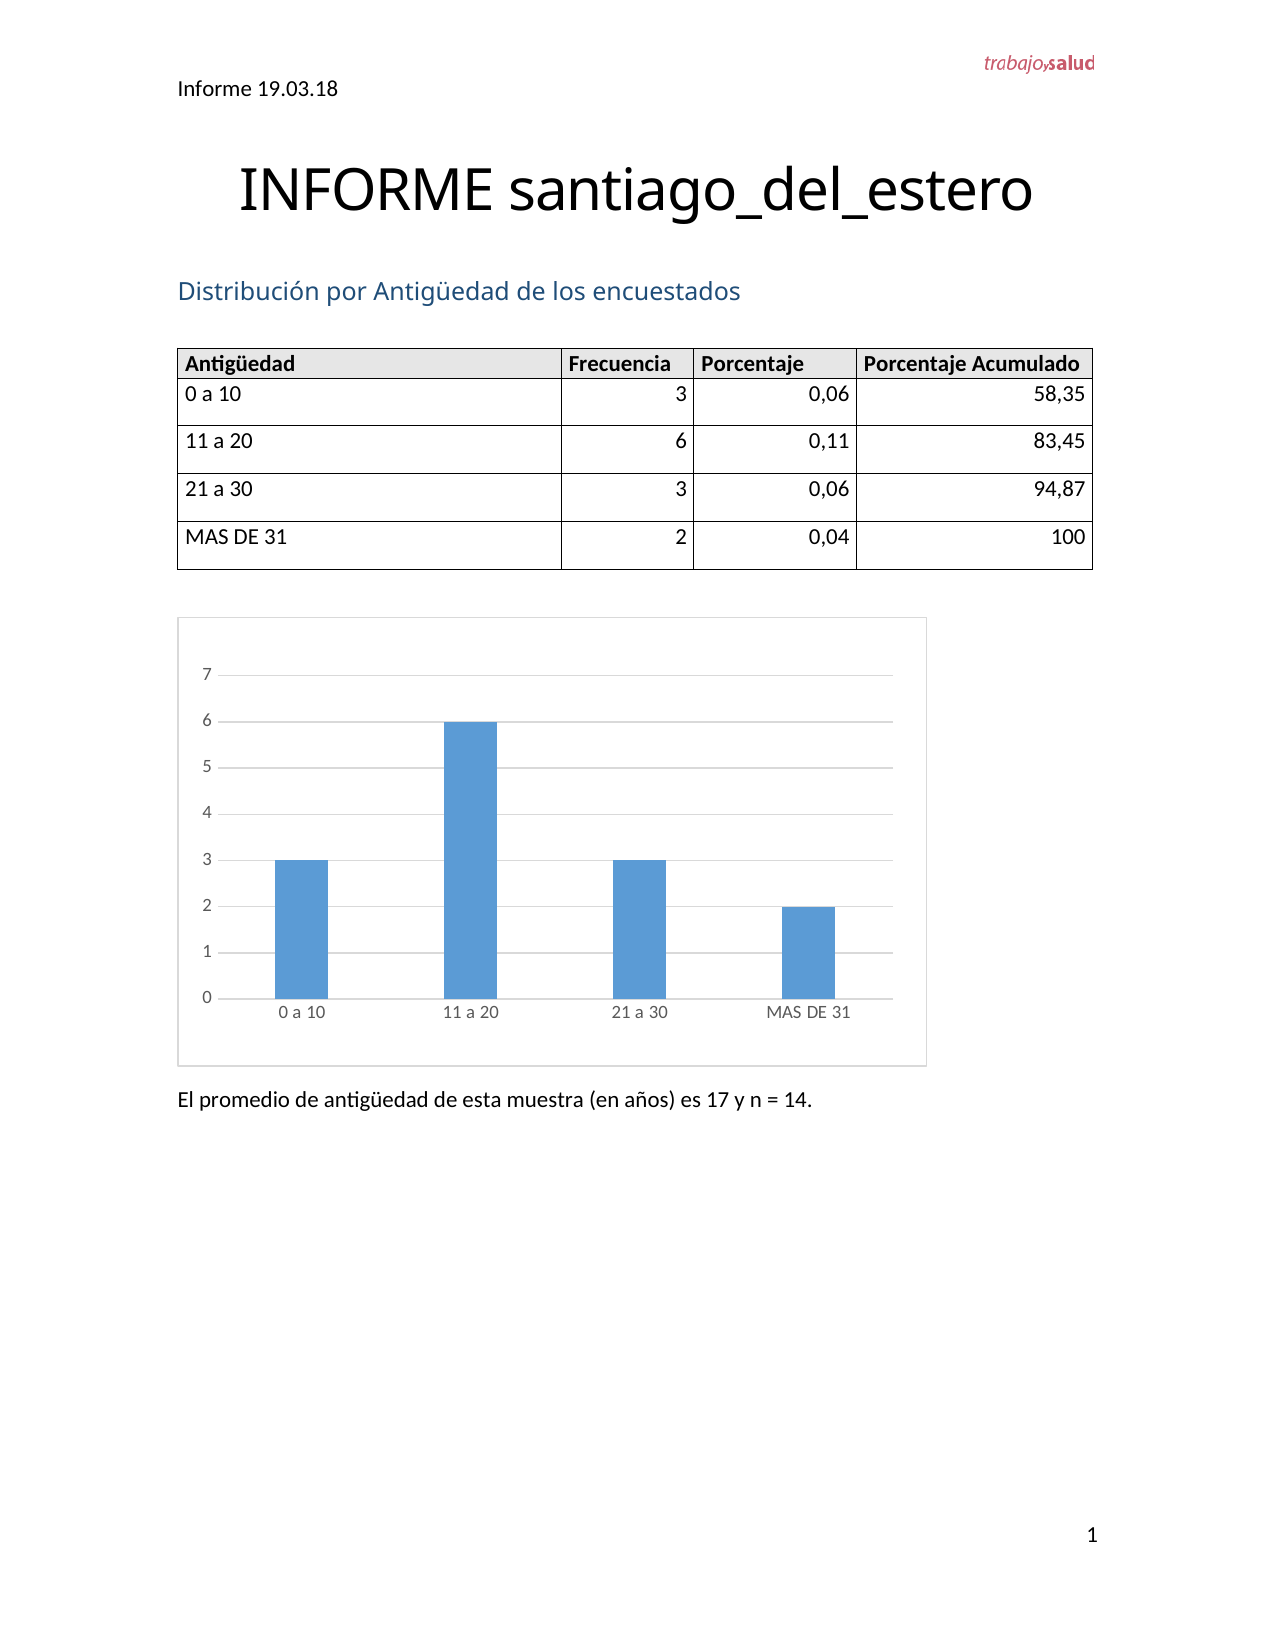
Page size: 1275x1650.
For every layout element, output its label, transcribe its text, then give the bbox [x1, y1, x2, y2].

table_header Porcentaje [694, 349, 856, 378]
table_cell 11 a 20 [178, 426, 561, 473]
table_cell 0,11 [694, 426, 856, 473]
table_cell 21 a 30 [178, 474, 561, 521]
text El promedio de antigüedad de esta muestra (en años) es 17 y n = 14. [177, 1086, 1098, 1114]
table_cell 100 [857, 522, 1092, 569]
table_cell 6 [562, 426, 693, 473]
table_cell 0,04 [694, 522, 856, 569]
table_cell 3 [562, 379, 693, 425]
table_header Porcentaje Acumulado [857, 349, 1092, 378]
table_cell 0,06 [694, 474, 856, 521]
subtitle Distribución por Antigüedad de los encuestados [177, 274, 1098, 345]
table_cell 2 [562, 522, 693, 569]
title INFORME santiago_del_estero [177, 148, 1098, 227]
table_cell 83,45 [857, 426, 1092, 473]
table_cell MAS DE 31 [178, 522, 561, 569]
table_header Frecuencia [562, 349, 693, 378]
table_cell 58,35 [857, 379, 1092, 425]
table_header Antigüedad [178, 349, 561, 378]
table_cell 0 a 10 [178, 379, 561, 425]
table_cell 94,87 [857, 474, 1092, 521]
picture [981, 46, 1094, 78]
table_cell 0,06 [694, 379, 856, 425]
table_cell 3 [562, 474, 693, 521]
